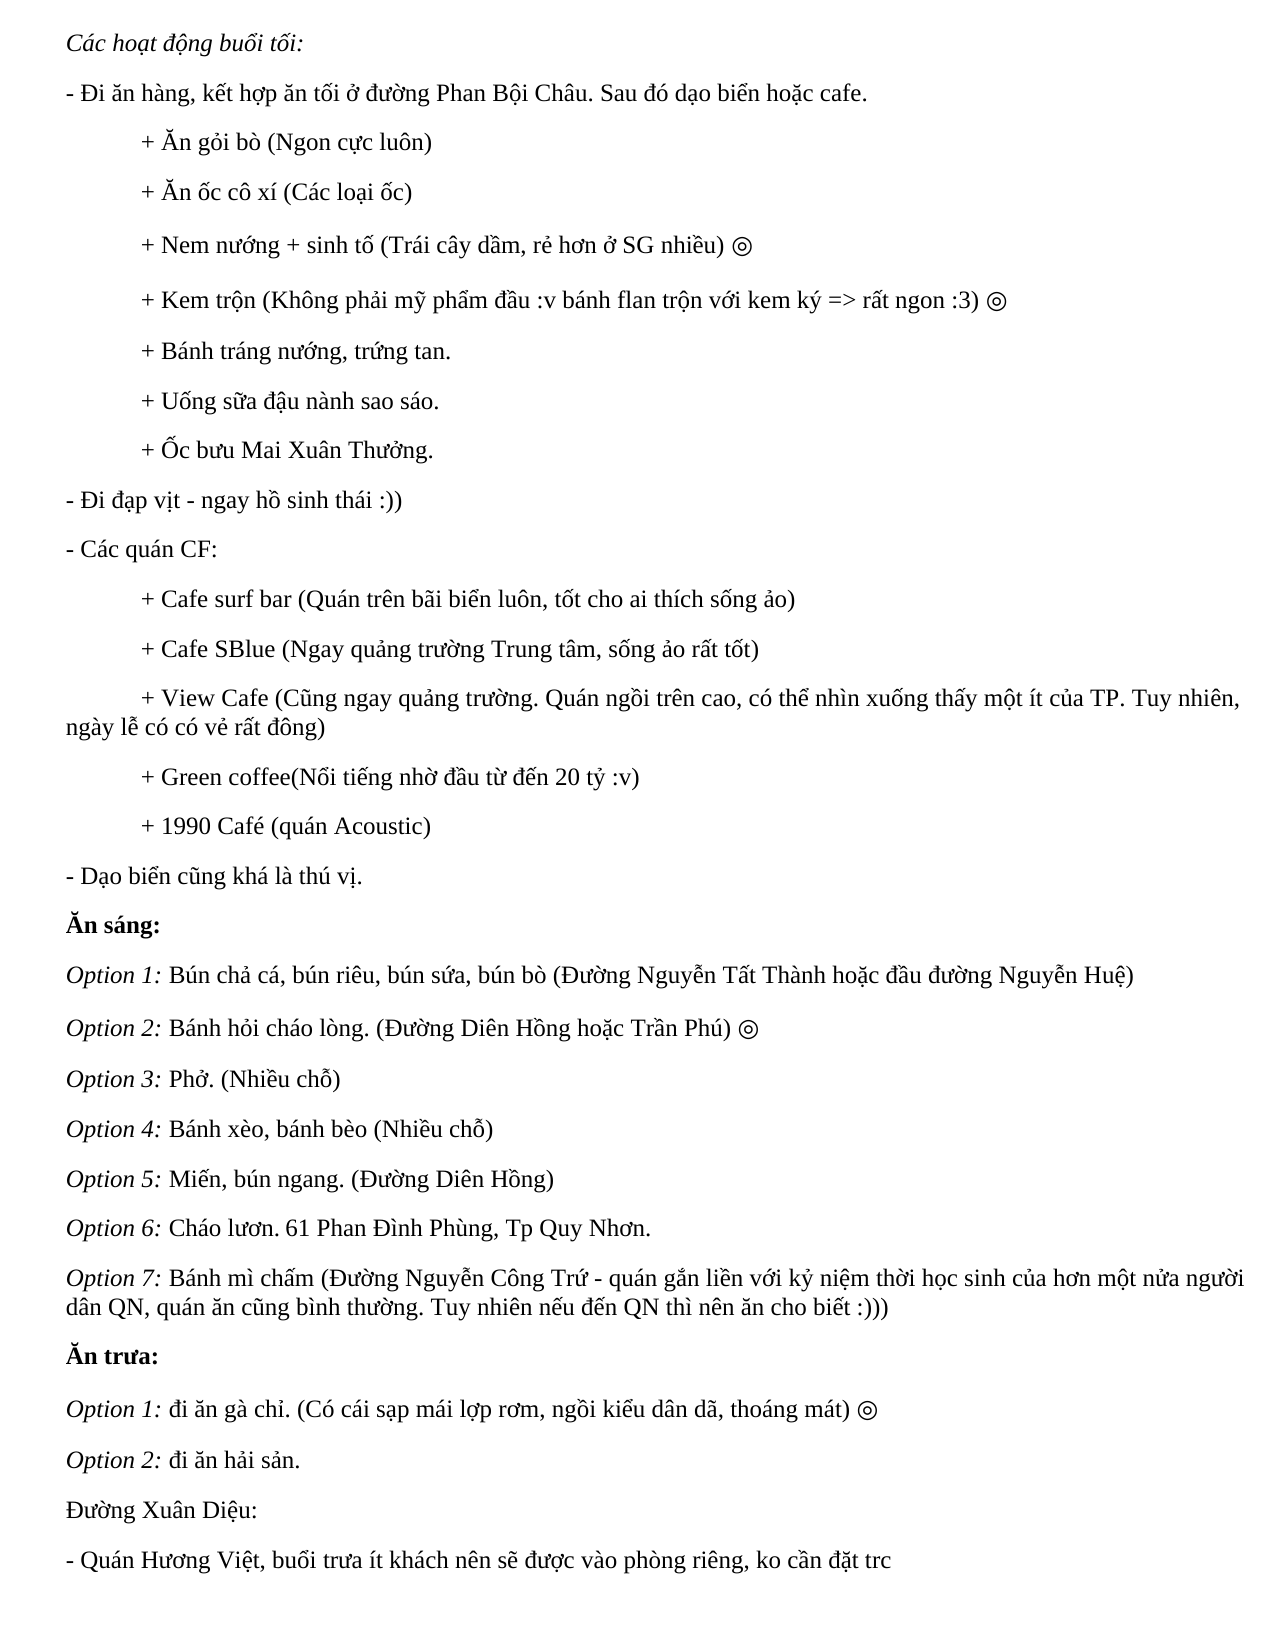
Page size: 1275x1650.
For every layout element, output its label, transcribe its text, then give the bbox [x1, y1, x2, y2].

text + Ăn gỏi bò (Ngon cực luôn) [66, 127, 1247, 156]
text Option 6: Cháo lươn. 61 Phan Đình Phùng, Tp Quy Nhơn. [66, 1213, 1247, 1242]
text Option 7: Bánh mì chấm (Đường Nguyễn Công Trứ - quán gắn liền với kỷ niệm thời học sinh của hơn một nửa người dân QN, quán ăn cũng bình thường. Tuy nhiên nếu đến QN thì nên ăn cho biết :))) [66, 1263, 1247, 1320]
text Option 5: Miến, bún ngang. (Đường Diên Hồng) [66, 1164, 1247, 1192]
text + Green coffee(Nổi tiếng nhờ đầu từ đến 20 tỷ :v) [66, 762, 1247, 790]
text Các hoạt động buổi tối: [66, 28, 1247, 57]
text Option 2: Bánh hỏi cháo lòng. (Đường Diên Hồng hoặc Trần Phú) ◎ [66, 1009, 1247, 1044]
text - Đi ăn hàng, kết hợp ăn tối ở đường Phan Bội Châu. Sau đó dạo biển hoặc cafe. [66, 78, 1247, 106]
text Option 1: đi ăn gà chỉ. (Có cái sạp mái lợp rơm, ngồi kiểu dân dã, thoáng mát) ◎ [66, 1391, 1247, 1425]
text - Quán Hương Việt, buổi trưa ít khách nên sẽ được vào phòng riêng, ko cần đặt trc [66, 1545, 1247, 1573]
text Ăn sáng: [66, 910, 1247, 939]
text + Ốc bưu Mai Xuân Thưởng. [66, 435, 1247, 464]
text + Cafe surf bar (Quán trên bãi biển luôn, tốt cho ai thích sống ảo) [66, 584, 1247, 613]
text Đường Xuân Diệu: [66, 1495, 1247, 1524]
text - Đi đạp vịt - ngay hồ sinh thái :)) [66, 485, 1247, 514]
text Option 3: Phở. (Nhiều chỗ) [66, 1064, 1247, 1093]
text - Các quán CF: [66, 534, 1247, 563]
text Ăn trưa: [66, 1341, 1247, 1370]
text Option 2: đi ăn hải sản. [66, 1446, 1247, 1474]
text Option 1: Bún chả cá, bún riêu, bún sứa, bún bò (Đường Nguyễn Tất Thành hoặc đầu đường Nguyễn Huệ) [66, 960, 1247, 989]
text + View Cafe (Cũng ngay quảng trường. Quán ngồi trên cao, có thể nhìn xuống thấy một ít của TP. Tuy nhiên, ngày lễ có có vẻ rất đông) [66, 683, 1247, 741]
text - Dạo biển cũng khá là thú vị. [66, 861, 1247, 889]
text + 1990 Café (quán Acoustic) [66, 811, 1247, 840]
text + Uống sữa đậu nành sao sáo. [66, 386, 1247, 414]
text Option 4: Bánh xèo, bánh bèo (Nhiều chỗ) [66, 1114, 1247, 1143]
text + Cafe SBlue (Ngay quảng trường Trung tâm, sống ảo rất tốt) [66, 634, 1247, 662]
text + Ăn ốc cô xí (Các loại ốc) [66, 177, 1247, 206]
text + Nem nướng + sinh tố (Trái cây dầm, rẻ hơn ở SG nhiều) ◎ [66, 226, 1247, 261]
text + Bánh tráng nướng, trứng tan. [66, 336, 1247, 365]
text + Kem trộn (Không phải mỹ phẩm đầu :v bánh flan trộn với kem ký => rất ngon :3) ◎ [66, 281, 1247, 315]
